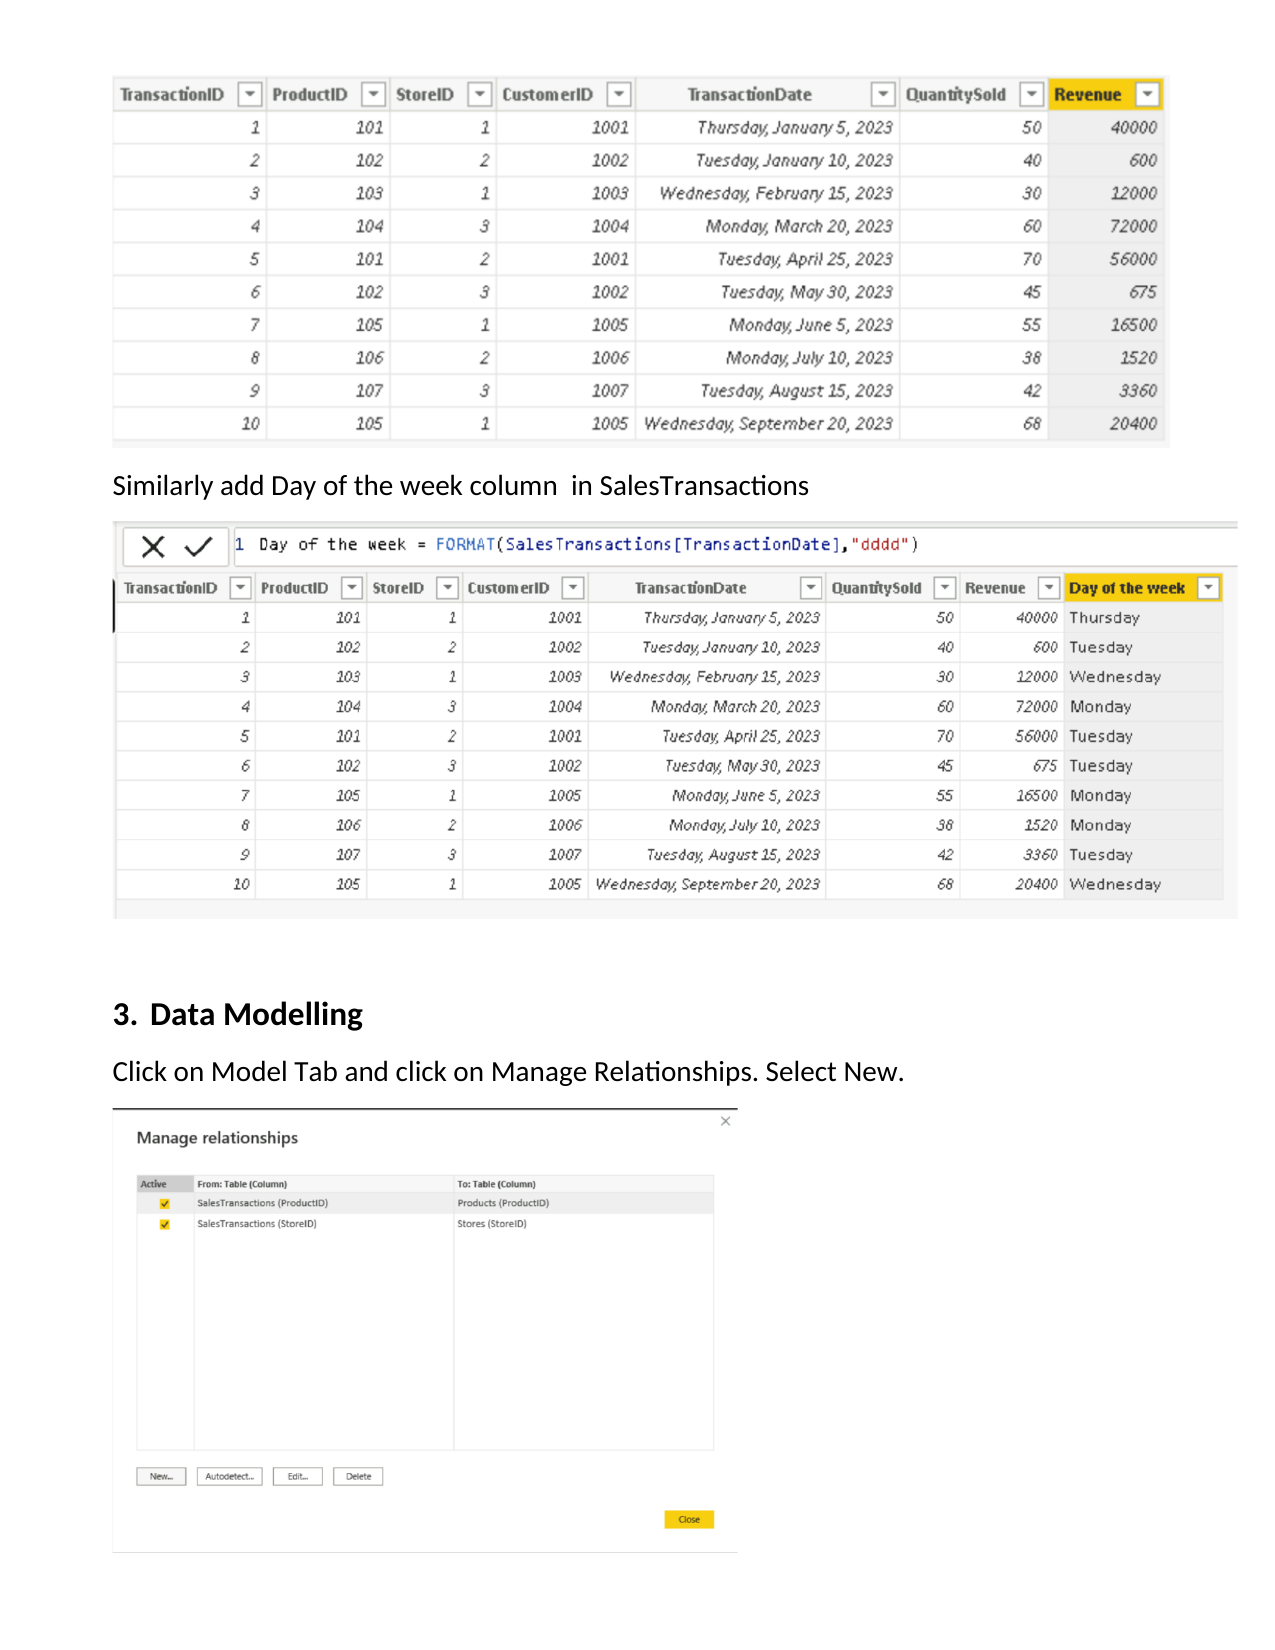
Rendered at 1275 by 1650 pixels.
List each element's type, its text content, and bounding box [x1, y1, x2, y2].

list Data Modelling [112, 993, 1200, 1033]
text Click on Model Tab and click on Manage Relationships. Select New. [112, 1053, 1200, 1089]
picture [112, 521, 1238, 919]
text Similarly add Day of the week column in SalesTransactions [112, 467, 1200, 502]
picture [112, 1108, 738, 1553]
picture [112, 75, 1170, 448]
